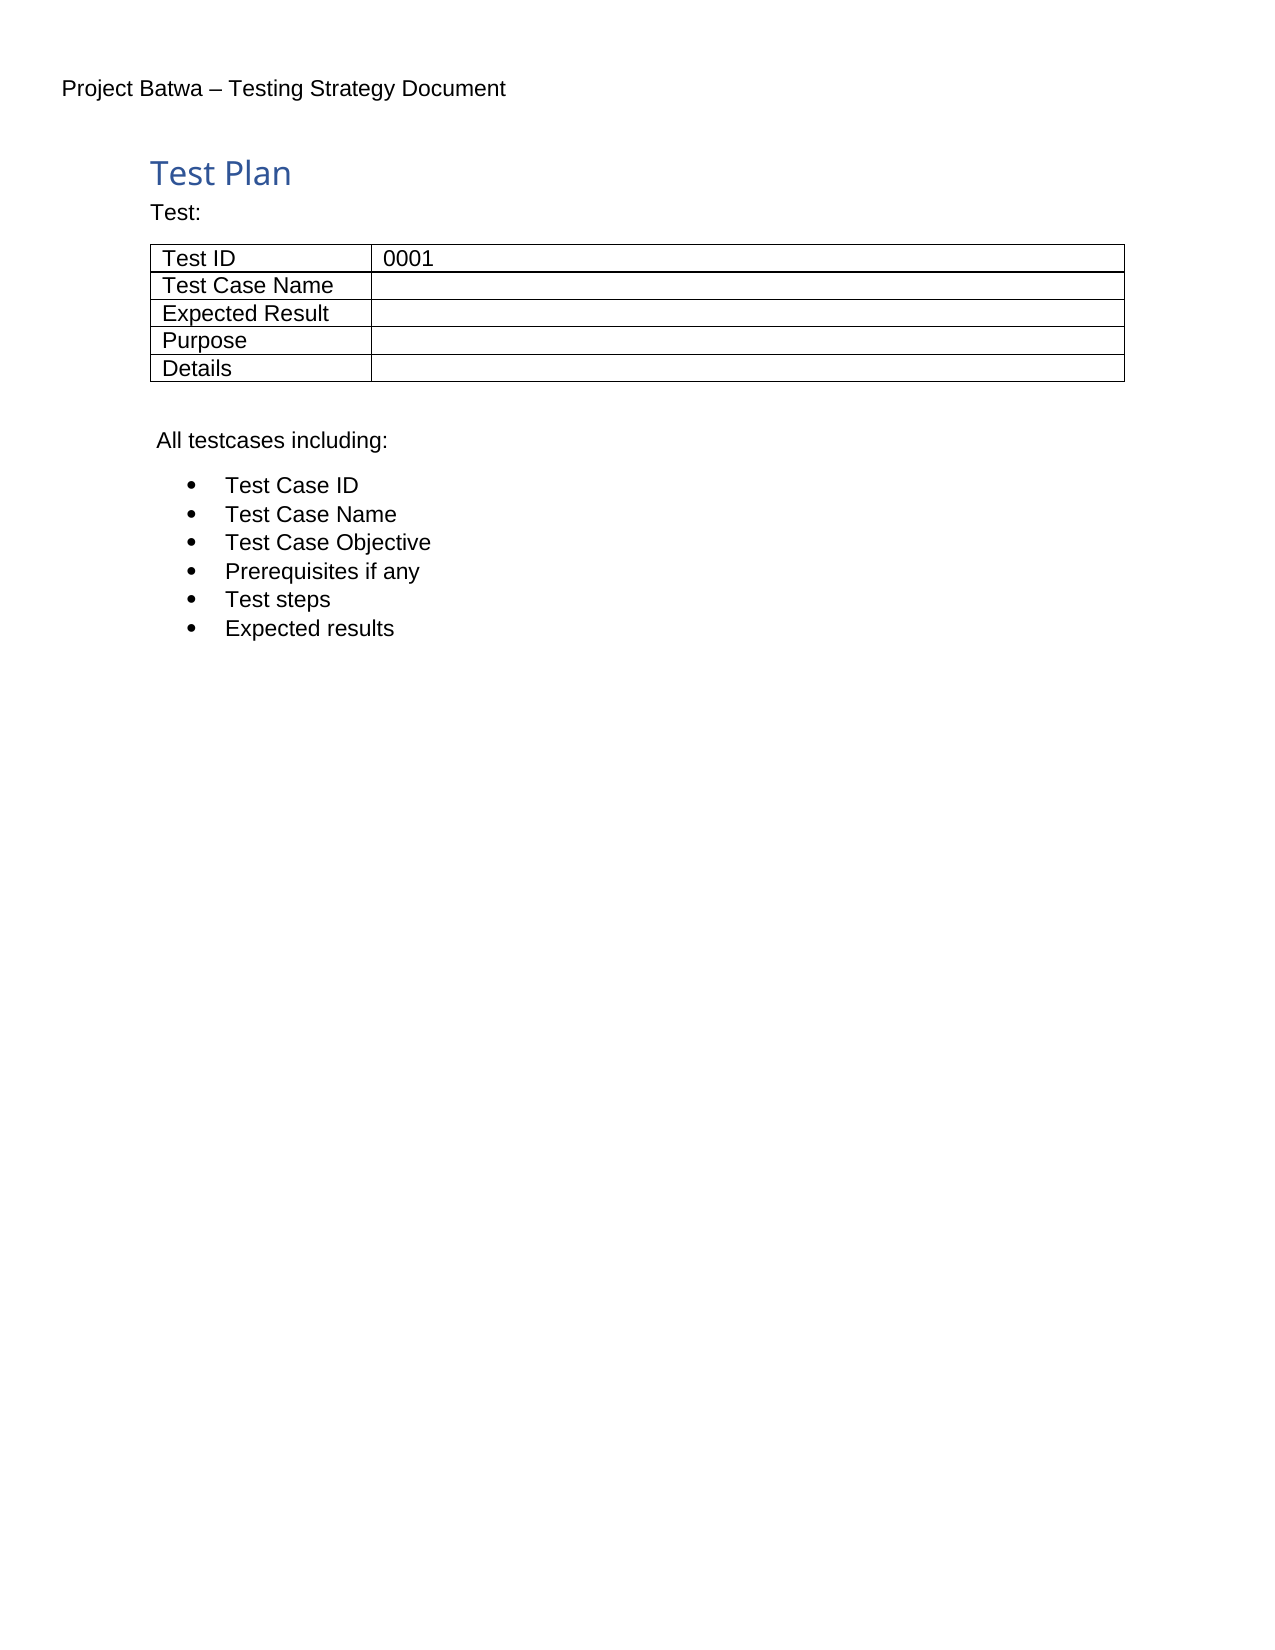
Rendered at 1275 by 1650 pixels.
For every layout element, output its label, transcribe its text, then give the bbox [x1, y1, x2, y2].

list Test Case Name [187, 501, 1125, 527]
text Test: [150, 199, 1125, 225]
list Prerequisites if any [187, 558, 1125, 584]
list Test Case Objective [187, 529, 1125, 556]
table_cell Expected Result [151, 300, 371, 326]
list Test Case ID [187, 472, 1125, 499]
table_header Test ID [151, 245, 371, 271]
table_cell Test Case Name [151, 273, 371, 299]
table_cell [372, 273, 1124, 299]
table_cell [372, 327, 1124, 354]
text All testcases including: [150, 427, 1125, 453]
table_cell [372, 355, 1124, 381]
table_cell Details [151, 355, 371, 381]
list Expected results [187, 614, 1125, 641]
list Test steps [187, 586, 1125, 612]
table_cell Purpose [151, 327, 371, 354]
table_cell [372, 300, 1124, 326]
table_header 0001 [372, 245, 1124, 271]
subtitle Test Plan [150, 150, 1125, 195]
